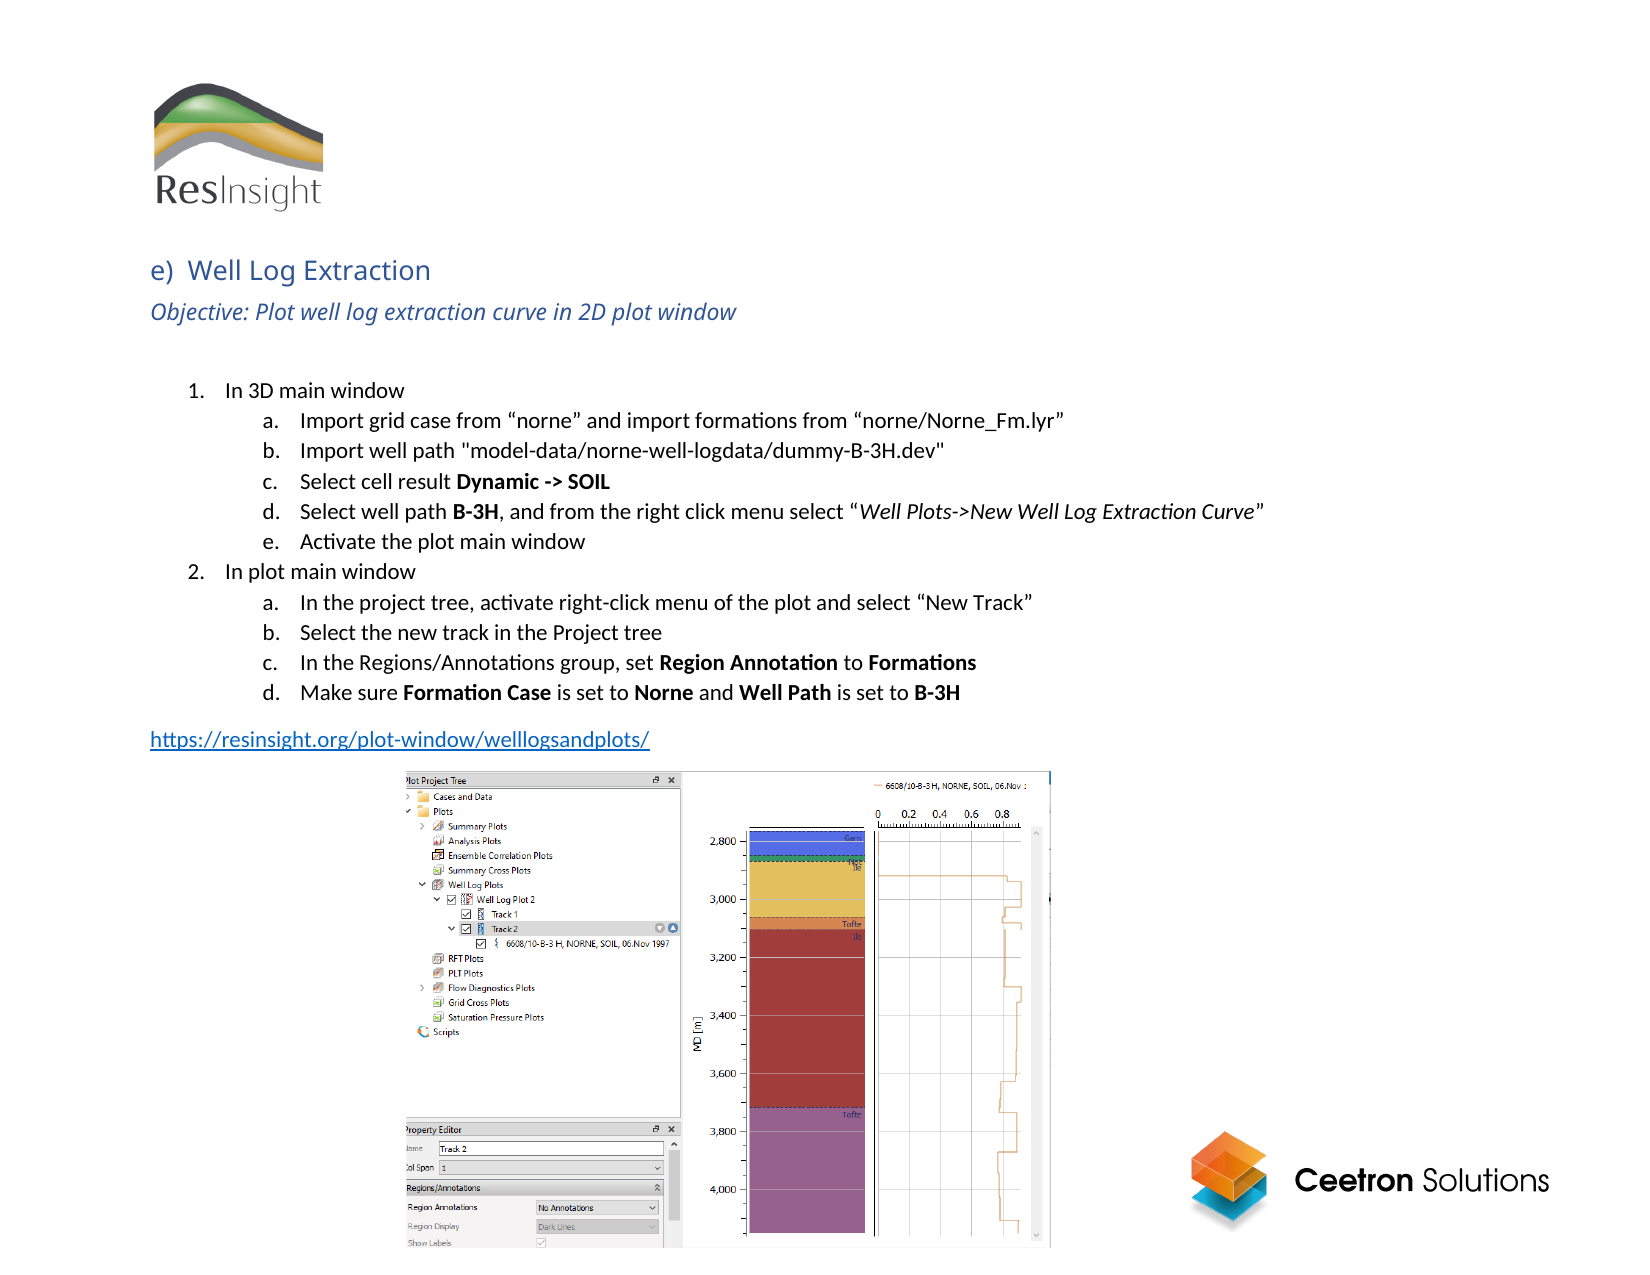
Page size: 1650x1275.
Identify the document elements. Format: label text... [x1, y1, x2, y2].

text https://resinsight.org/plot-window/welllogsandplots/ [150, 725, 1500, 753]
list Import grid case from “norne” and import formations from “norne/Norne_Fm.lyr” [262, 406, 1500, 434]
list Make sure Formation Case is set to Norne and Well Path is set to B-3H [262, 678, 1500, 706]
list Import well path "model-data/norne-well-logdata/dummy-B-3H.dev" [262, 437, 1500, 465]
picture [150, 75, 325, 215]
picture [406, 771, 1051, 1248]
list Select the new track in the Project tree [262, 618, 1500, 646]
list In plot main window [187, 557, 1500, 586]
picture [1177, 1129, 1560, 1232]
subtitle Objective: Plot well log extraction curve in 2D plot window [150, 296, 1500, 327]
subtitle Well Log Extraction [150, 252, 1500, 288]
list In 3D main window [187, 376, 1500, 404]
list In the Regions/Annotations group, set Region Annotation to Formations [262, 648, 1500, 676]
list In the project tree, activate right-click menu of the plot and select “New Track” [262, 588, 1500, 616]
list Select well path B-3H, and from the right click menu select “Well Plots->New Well Log Extraction Curve” [262, 497, 1500, 525]
list Activate the plot main window [262, 527, 1500, 555]
list Select cell result Dynamic -> SOIL [262, 467, 1500, 495]
